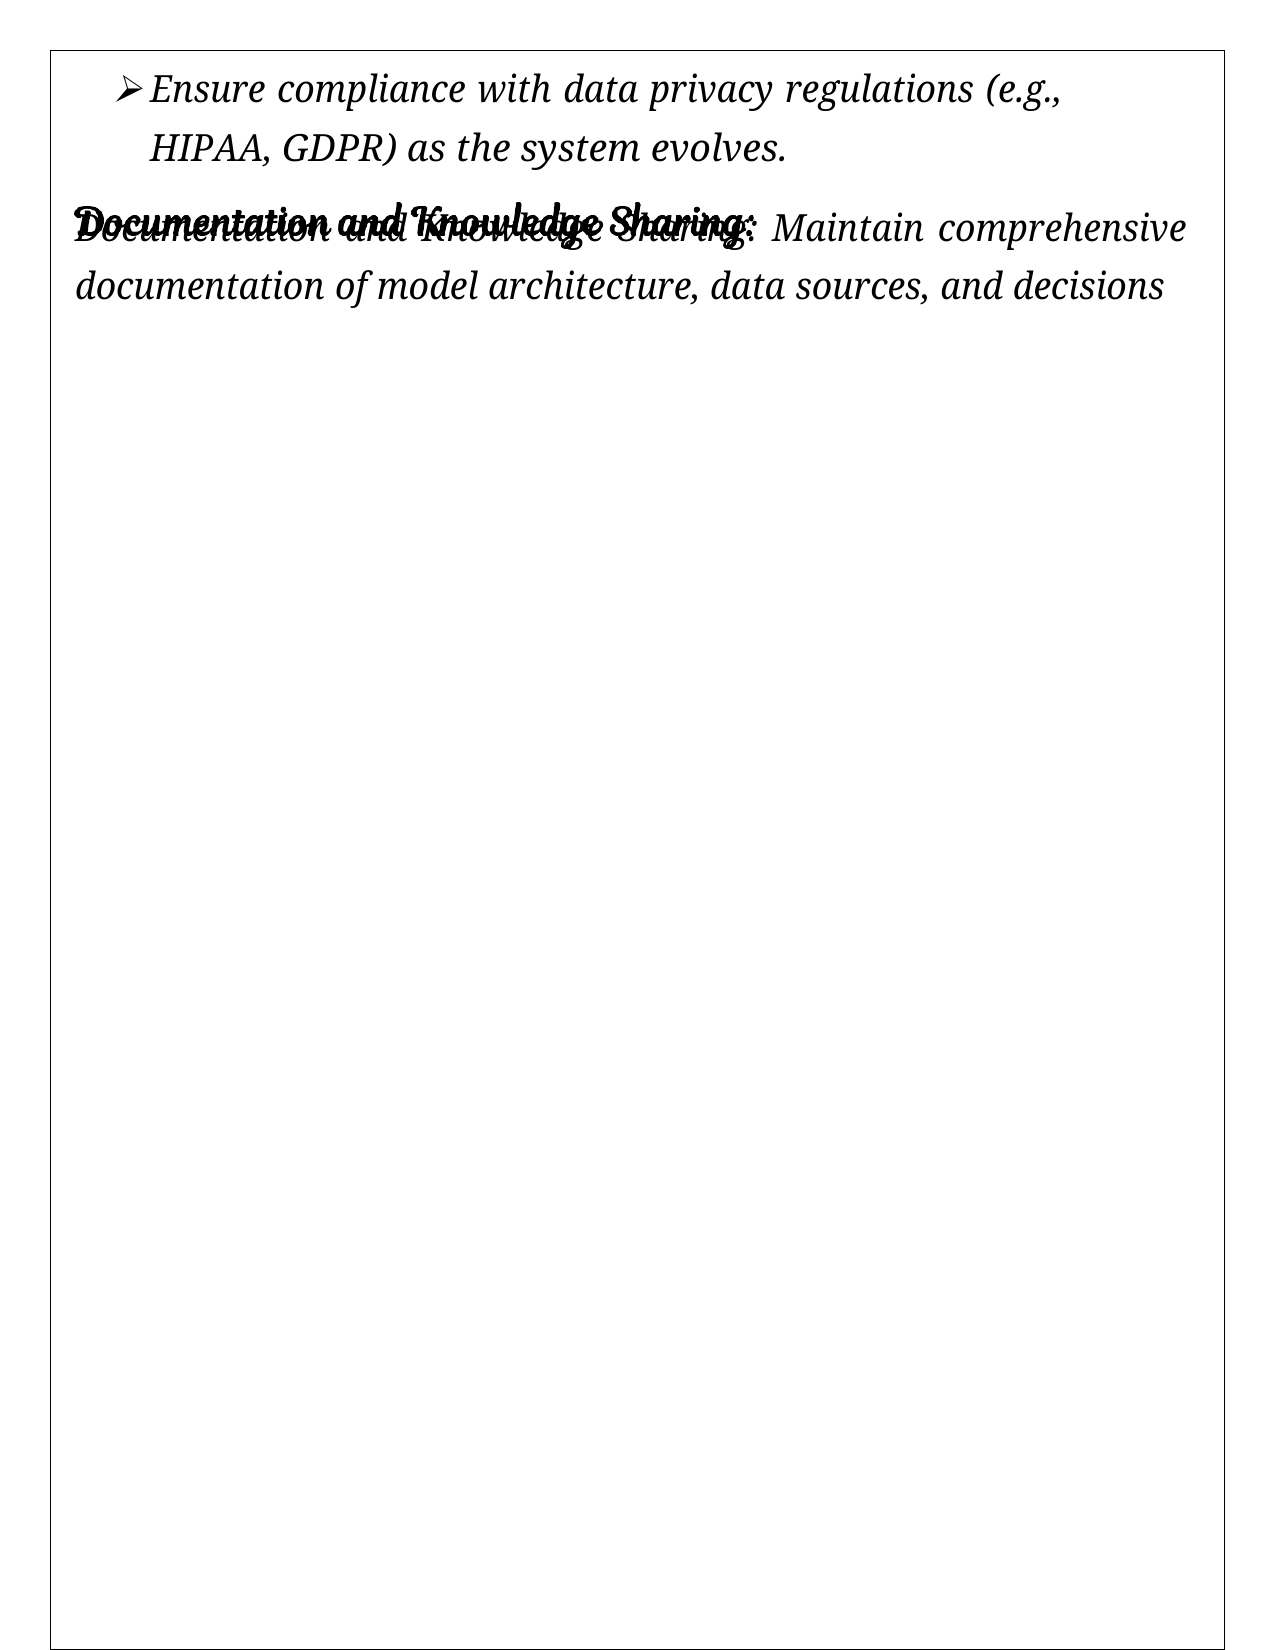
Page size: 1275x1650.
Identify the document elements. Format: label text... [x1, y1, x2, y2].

list Ensure compliance with data privacy regulations (e.g., HIPAA, GDPR) as the system evolves. [112, 62, 1179, 172]
text Documentation and Knowledge Sharing: Maintain comprehensive documentation of model architecture, data sources, and decisions [75, 201, 1210, 311]
